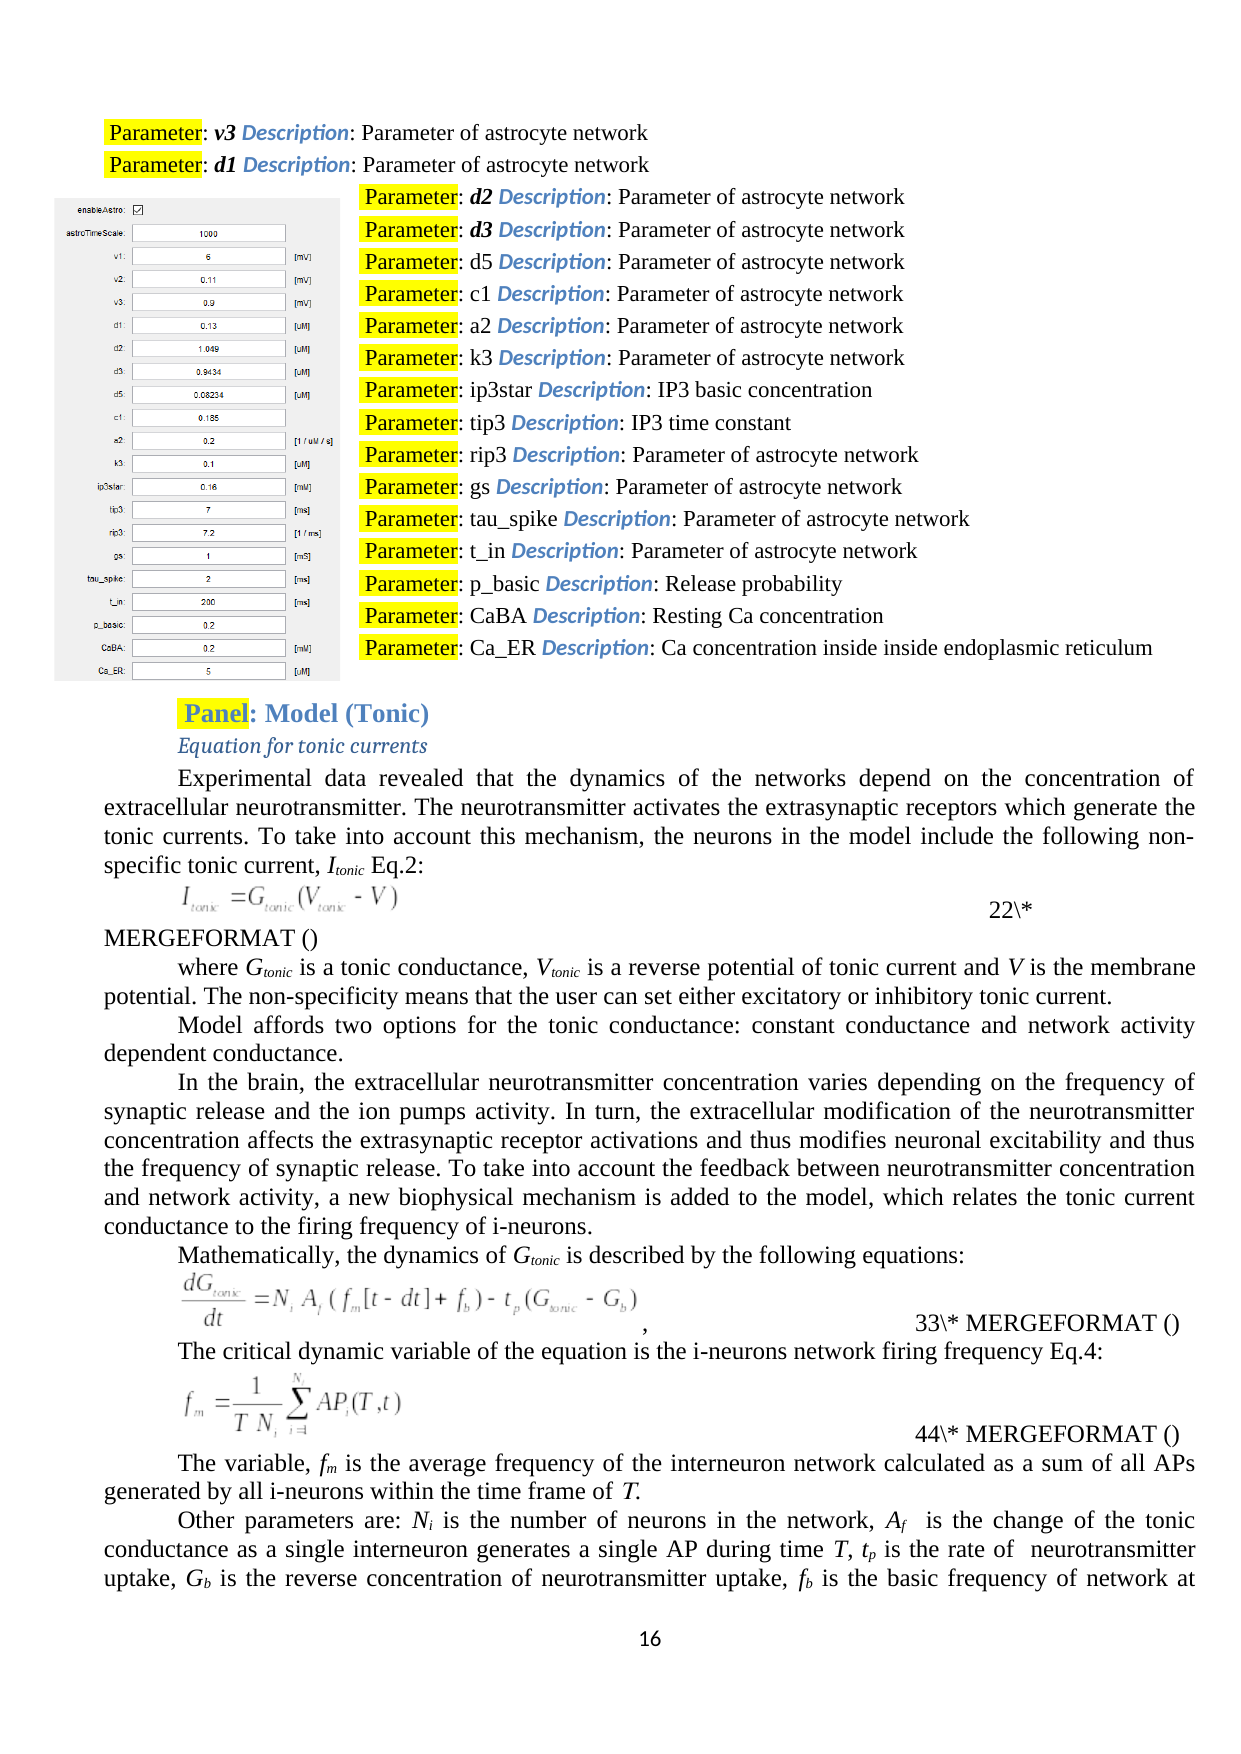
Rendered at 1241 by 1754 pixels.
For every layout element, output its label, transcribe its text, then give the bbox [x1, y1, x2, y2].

text Parameter: d3 Description: Parameter of astrocyte network [341, 215, 1196, 243]
picture [54, 198, 341, 681]
text Parameter: rip3 Description: Parameter of astrocyte network [341, 440, 1196, 468]
subtitle Equation for tonic currents [103, 733, 1196, 759]
text Experimental data revealed that the dynamics of the networks depend on the concentration of extracellular neurotransmitter. The neurotransmitter activates the extrasynaptic receptors which generate the tonic currents. To take into account this mechanism, the neurons in the model include the following non-specific tonic current, Itonic Eq.: [103, 763, 1196, 878]
text Parameter: a2 Description: Parameter of astrocyte network [341, 311, 1196, 339]
text Parameter: c1 Description: Parameter of astrocyte network [341, 279, 1196, 307]
text Parameter: CaBA Description: Resting Ca concentration [341, 601, 1196, 629]
text , [103, 1268, 1196, 1336]
text Parameter: k3 Description: Parameter of astrocyte network [341, 343, 1196, 371]
subtitle Panel: Model (Tonic) [103, 697, 1196, 729]
text Parameter: t_in Description: Parameter of astrocyte network [341, 537, 1196, 564]
text Parameter: ip3star Description: IP3 basic concentration [341, 376, 1196, 404]
text Parameter: d1 Description: Parameter of astrocyte network [103, 150, 1196, 178]
text Parameter: d5 Description: Parameter of astrocyte network [341, 247, 1196, 275]
text Parameter: tau_spike Description: Parameter of astrocyte network [341, 504, 1196, 532]
text Parameter: v3 Description: Parameter of astrocyte network [103, 118, 1196, 146]
text The critical dynamic variable of the equation is the i-neurons network firing frequency Eq.: [103, 1336, 1196, 1365]
text Model affords two options for the tonic conductance: constant conductance and network activity dependent conductance. [103, 1010, 1196, 1067]
text Parameter: p_basic Description: Release probability [341, 569, 1196, 597]
text In the brain, the extracellular neurotransmitter concentration varies depending on the frequency of synaptic release and the ion pumps activity. In turn, the extracellular modification of the neurotransmitter concentration affects the extrasynaptic receptor activations and thus modifies neuronal excitability and thus the frequency of synaptic release. To take into account the feedback between neurotransmitter concentration and network activity, a new biophysical mechanism is added to the model, which relates the tonic current conductance to the firing frequency of i-neurons. [103, 1067, 1196, 1240]
text Parameter: Ca_ER Description: Ca concentration inside inside endoplasmic reticulum [341, 633, 1196, 661]
text where Gtonic is a tonic conductance, Vtonic is a reverse potential of tonic current and V is the membrane potential. The non-specificity means that the user can set either excitatory or inhibitory tonic current. [103, 952, 1196, 1010]
text Mathematically, the dynamics of Gtonic is described by the following equations: [103, 1240, 1196, 1268]
text The variable, fm is the average frequency of the interneuron network calculated as a sum of all APs generated by all i-neurons within the time frame of . [103, 1448, 1196, 1505]
text Parameter: gs Description: Parameter of astrocyte network [341, 472, 1196, 500]
text Parameter: tip3 Description: IP3 time constant [341, 408, 1196, 436]
text Parameter: d2 Description: Parameter of astrocyte network [103, 182, 1196, 211]
